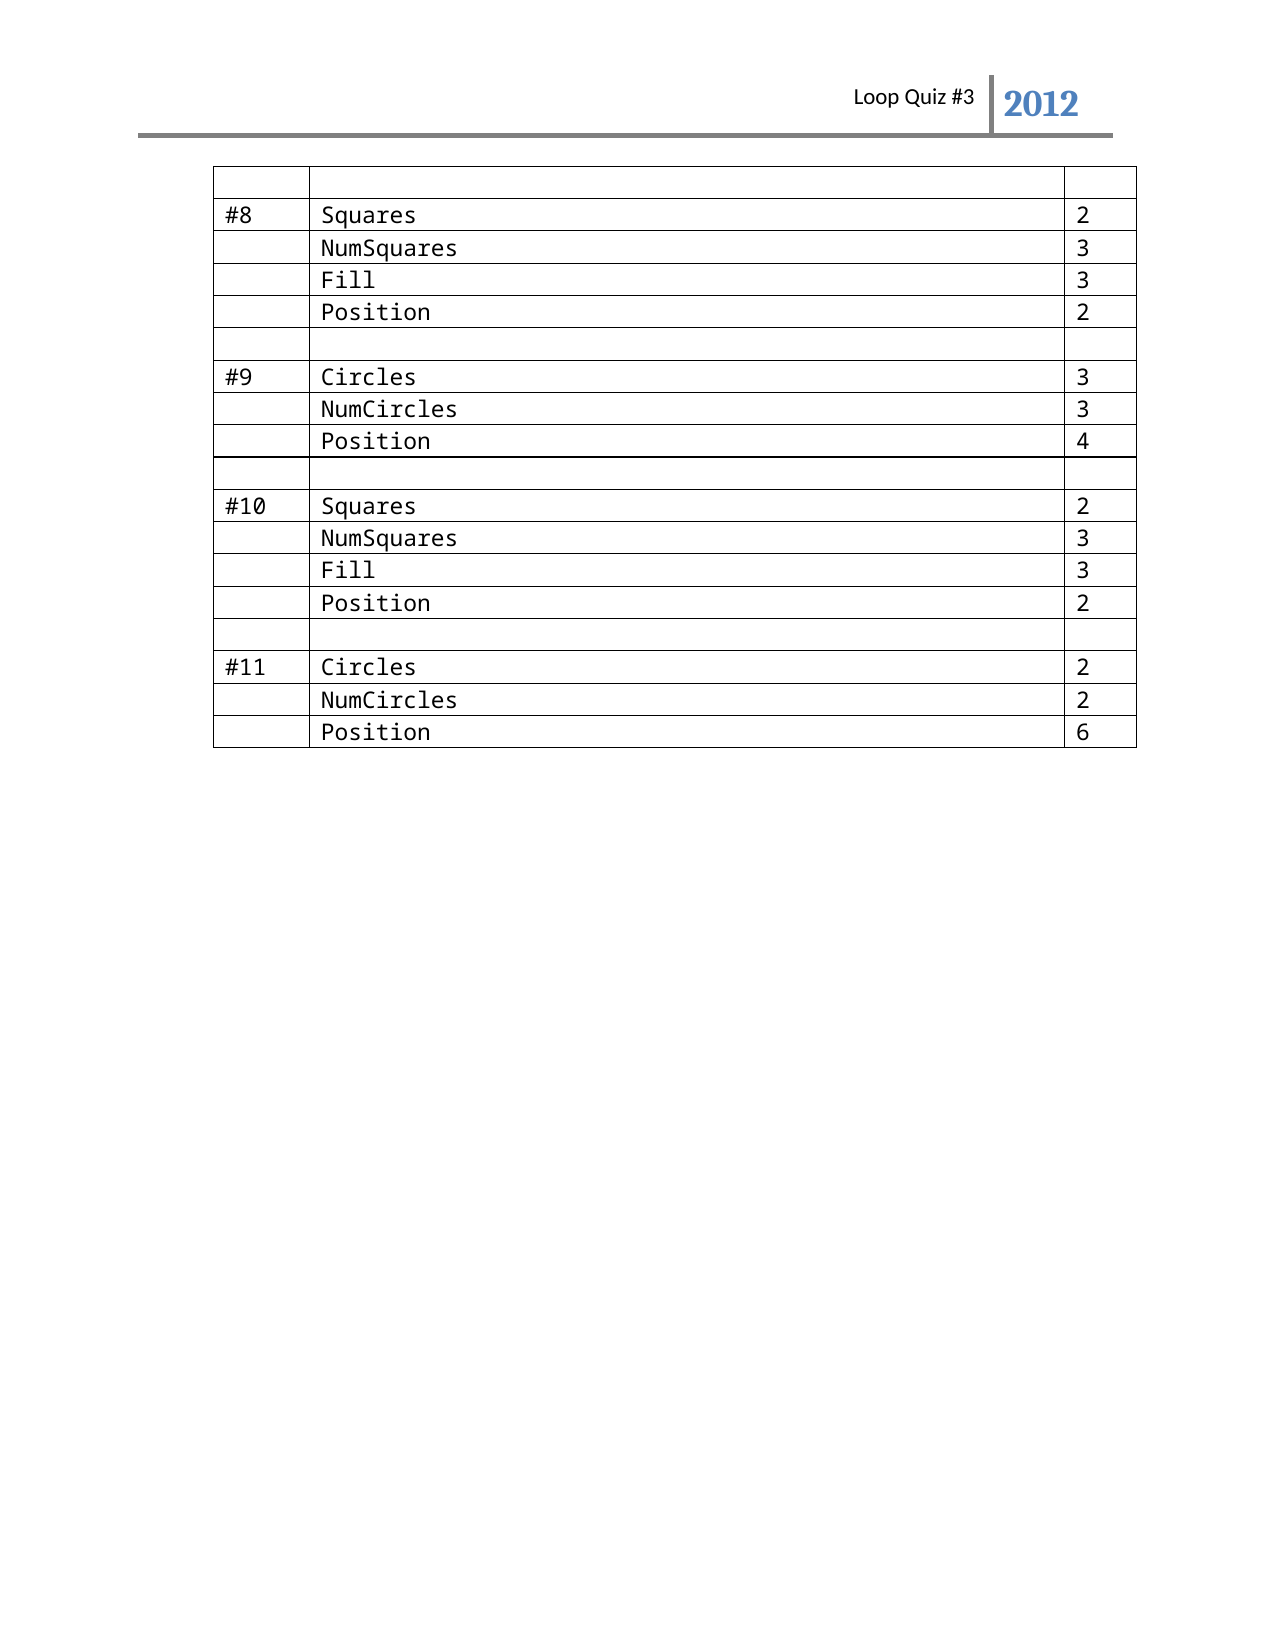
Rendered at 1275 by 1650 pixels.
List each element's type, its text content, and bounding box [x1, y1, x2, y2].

table_cell Circles [310, 651, 1064, 682]
table_cell 2 [1065, 684, 1136, 715]
table_cell [310, 328, 1064, 359]
table_cell [214, 684, 309, 715]
table_cell [214, 619, 309, 650]
table_cell Position [310, 587, 1064, 618]
table_cell 2 [1065, 587, 1136, 618]
table_cell [214, 296, 309, 327]
table_cell 6 [1065, 716, 1136, 747]
table_cell NumSquares [310, 522, 1064, 553]
table_cell [214, 716, 309, 747]
table_cell [1065, 458, 1136, 489]
table_cell [1065, 167, 1136, 198]
table_cell 3 [1065, 554, 1136, 586]
table_cell Squares [310, 199, 1064, 230]
table_cell NumCircles [310, 393, 1064, 424]
table_cell [214, 167, 309, 198]
table_cell NumCircles [310, 684, 1064, 715]
table_cell 3 [1065, 361, 1136, 392]
table_cell [214, 522, 309, 553]
table_cell #10 [214, 490, 309, 521]
table_cell 3 [1065, 231, 1136, 263]
table_cell 2 [1065, 296, 1136, 327]
table_cell [214, 328, 309, 359]
table_cell [214, 554, 309, 586]
table_cell [1065, 328, 1136, 359]
table_cell #9 [214, 361, 309, 392]
table_cell [1065, 619, 1136, 650]
table_cell Position [310, 716, 1064, 747]
table_cell 2 [1065, 490, 1136, 521]
table_cell [310, 458, 1064, 489]
table_cell NumSquares [310, 231, 1064, 263]
table_cell Fill [310, 264, 1064, 295]
table_cell 4 [1065, 425, 1136, 456]
table_cell Position [310, 296, 1064, 327]
table_cell [214, 264, 309, 295]
table_cell [310, 167, 1064, 198]
table_cell Position [310, 425, 1064, 456]
table_cell Circles [310, 361, 1064, 392]
table_cell #11 [214, 651, 309, 682]
table_cell Fill [310, 554, 1064, 586]
table_cell 2 [1065, 199, 1136, 230]
table_cell 3 [1065, 264, 1136, 295]
table_cell [310, 619, 1064, 650]
table_cell [214, 587, 309, 618]
table_cell [214, 393, 309, 424]
table_cell [214, 458, 309, 489]
table_cell [214, 425, 309, 456]
table_cell [214, 231, 309, 263]
table_cell 3 [1065, 393, 1136, 424]
table_cell 2 [1065, 651, 1136, 682]
table_cell #8 [214, 199, 309, 230]
table_cell Squares [310, 490, 1064, 521]
table_cell 3 [1065, 522, 1136, 553]
